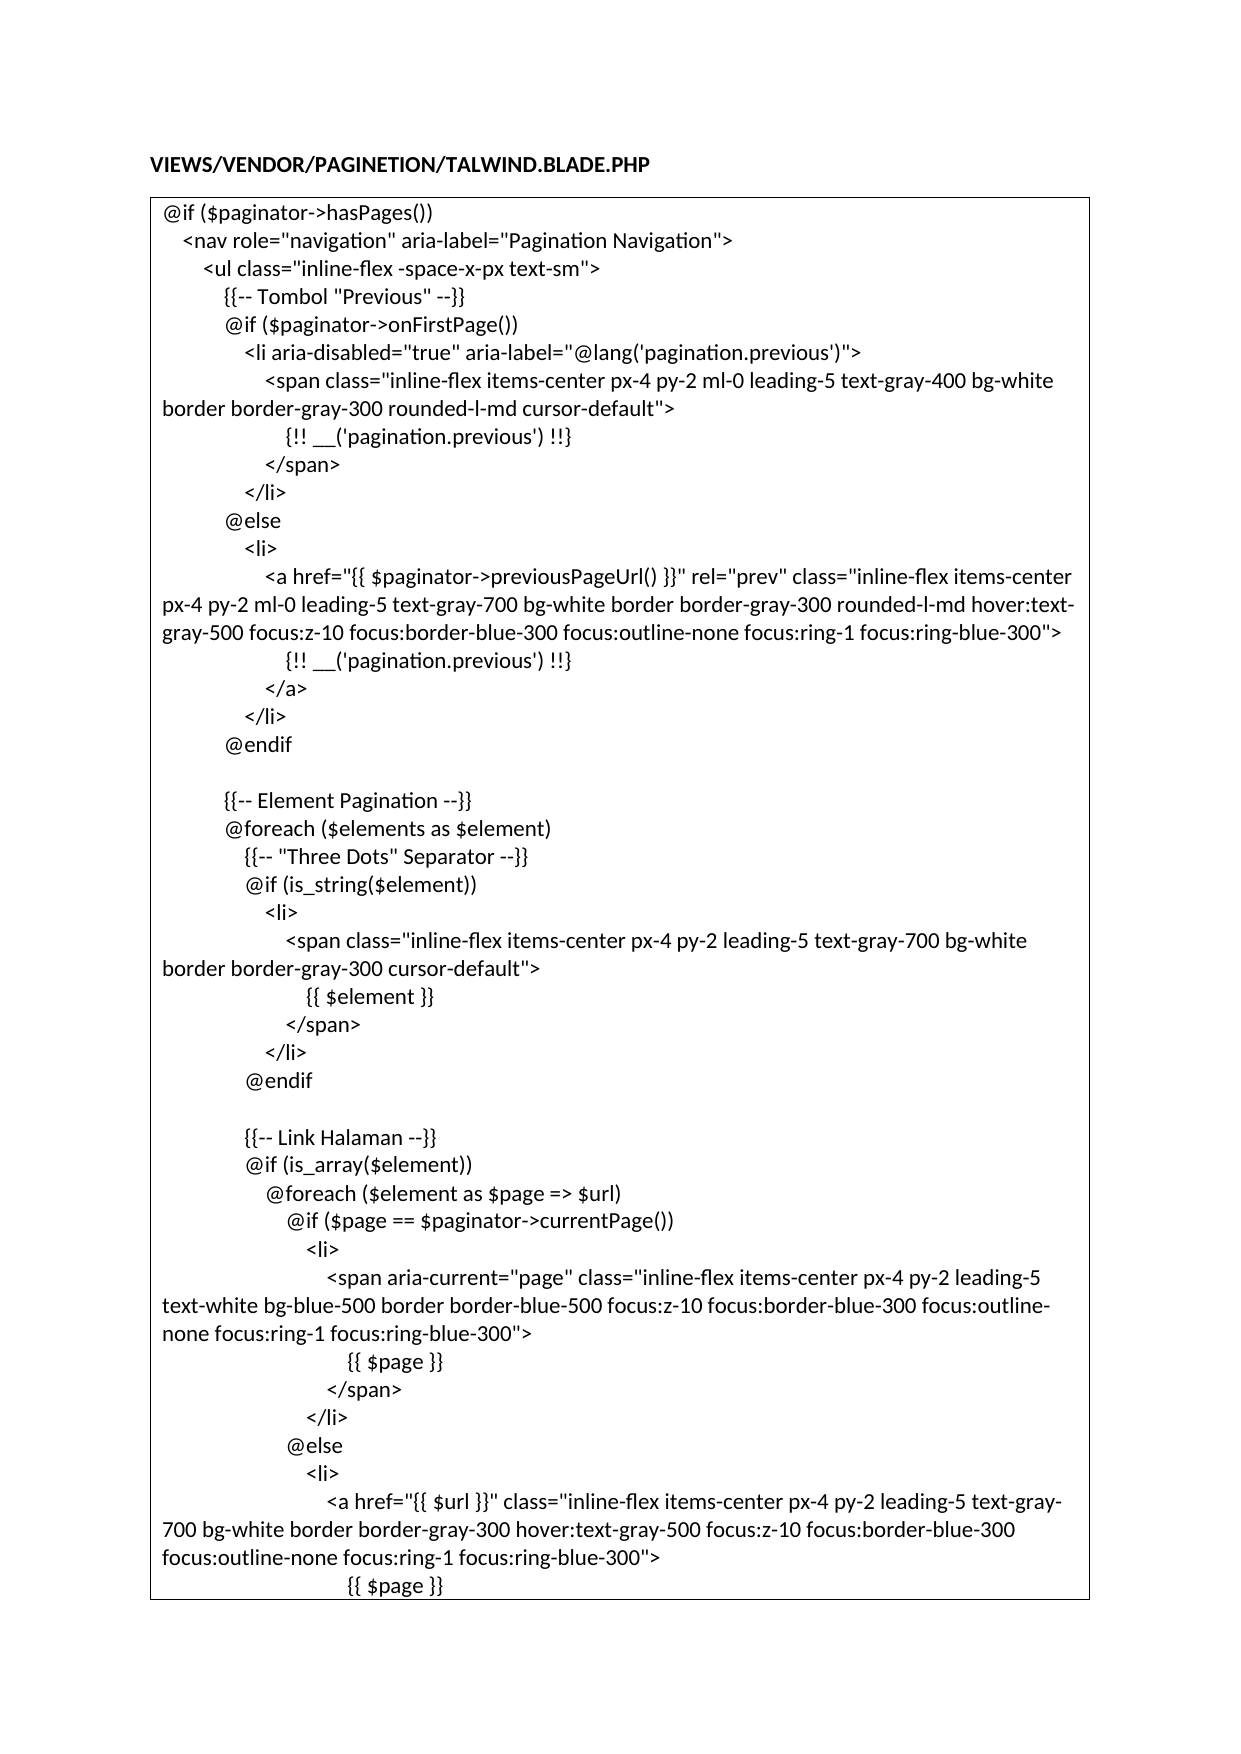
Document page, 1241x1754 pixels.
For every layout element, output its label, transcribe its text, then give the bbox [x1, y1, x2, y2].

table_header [151, 198, 1089, 1599]
text VIEWS/VENDOR/PAGINETION/TALWIND.BLADE.PHP [150, 150, 1090, 178]
